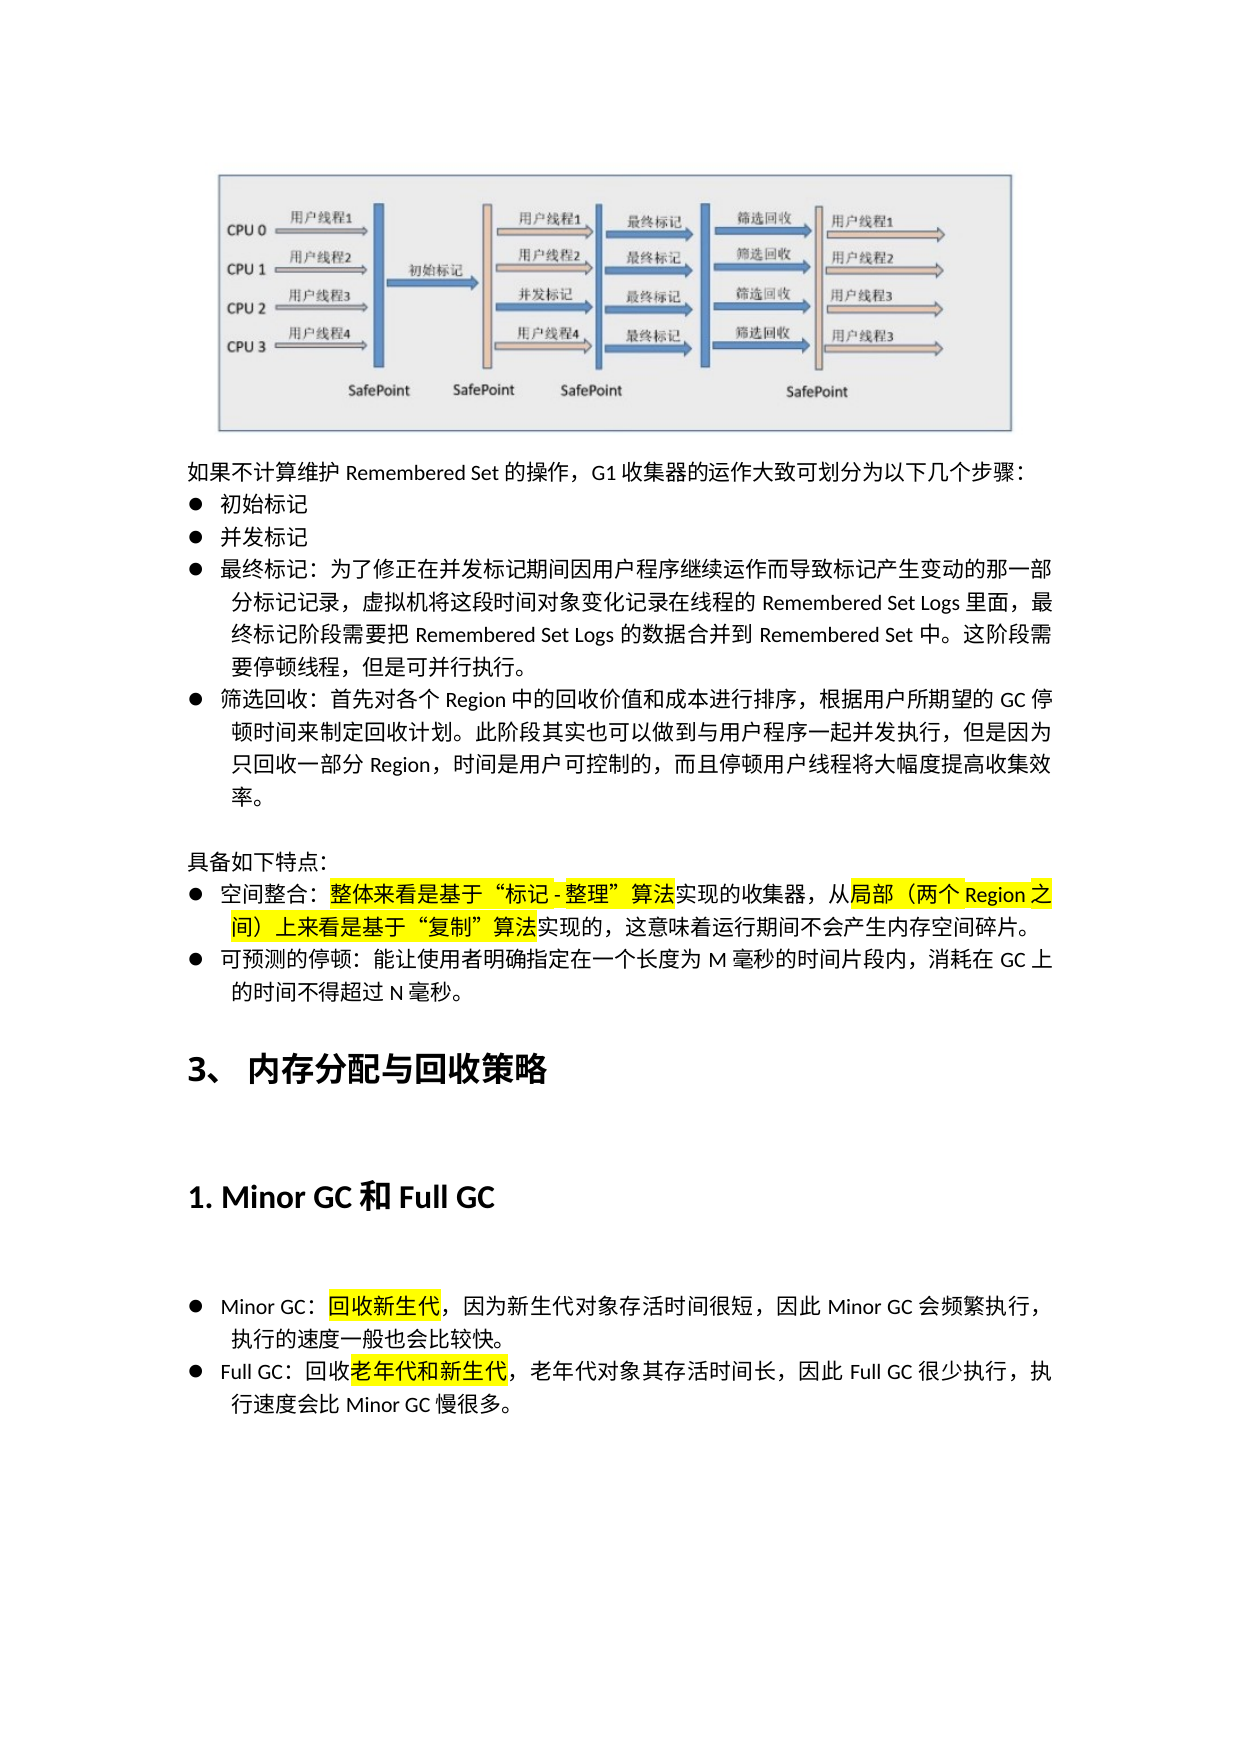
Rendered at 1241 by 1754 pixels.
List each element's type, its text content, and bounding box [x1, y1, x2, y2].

list 最终标记：为了修正在并发标记期间因用户程序继续运作而导致标记产生变动的那一部分标记记录，虚拟机将这段时间对象变化记录在线程的 Remembered Set Logs 里面，最终标记阶段需要把 Remembered Set Logs 的数据合并到 Remembered Set 中。这阶段需要停顿线程，但是可并行执行。 [187, 552, 1053, 682]
list Full GC：回收老年代和新生代，老年代对象其存活时间长，因此 Full GC 很少执行，执行速度会比 Minor GC 慢很多。 [187, 1354, 1053, 1419]
text 具备如下特点： [187, 844, 1053, 877]
list 空间整合：整体来看是基于“标记 - 整理”算法实现的收集器，从局部（两个 Region 之间）上来看是基于“复制”算法实现的，这意味着运行期间不会产生内存空间碎片。 [187, 877, 1053, 942]
subtitle Minor GC和Full GC [187, 1161, 1053, 1226]
subtitle 内存分配与回收策略 [187, 1034, 1053, 1099]
text 如果不计算维护 Remembered Set 的操作，G1 收集器的运作大致可划分为以下几个步骤： [187, 454, 1053, 487]
list 初始标记 [187, 487, 1053, 519]
list 可预测的停顿：能让使用者明确指定在一个长度为 M 毫秒的时间片段内，消耗在 GC 上的时间不得超过 N 毫秒。 [187, 942, 1053, 1007]
list Minor GC：回收新生代，因为新生代对象存活时间很短，因此 Minor GC 会频繁执行，执行的速度一般也会比较快。 [187, 1289, 1053, 1354]
list 并发标记 [187, 519, 1053, 552]
picture [187, 162, 1053, 445]
list 筛选回收：首先对各个 Region 中的回收价值和成本进行排序，根据用户所期望的 GC 停顿时间来制定回收计划。此阶段其实也可以做到与用户程序一起并发执行，但是因为只回收一部分 Region，时间是用户可控制的，而且停顿用户线程将大幅度提高收集效率。 [187, 682, 1053, 812]
